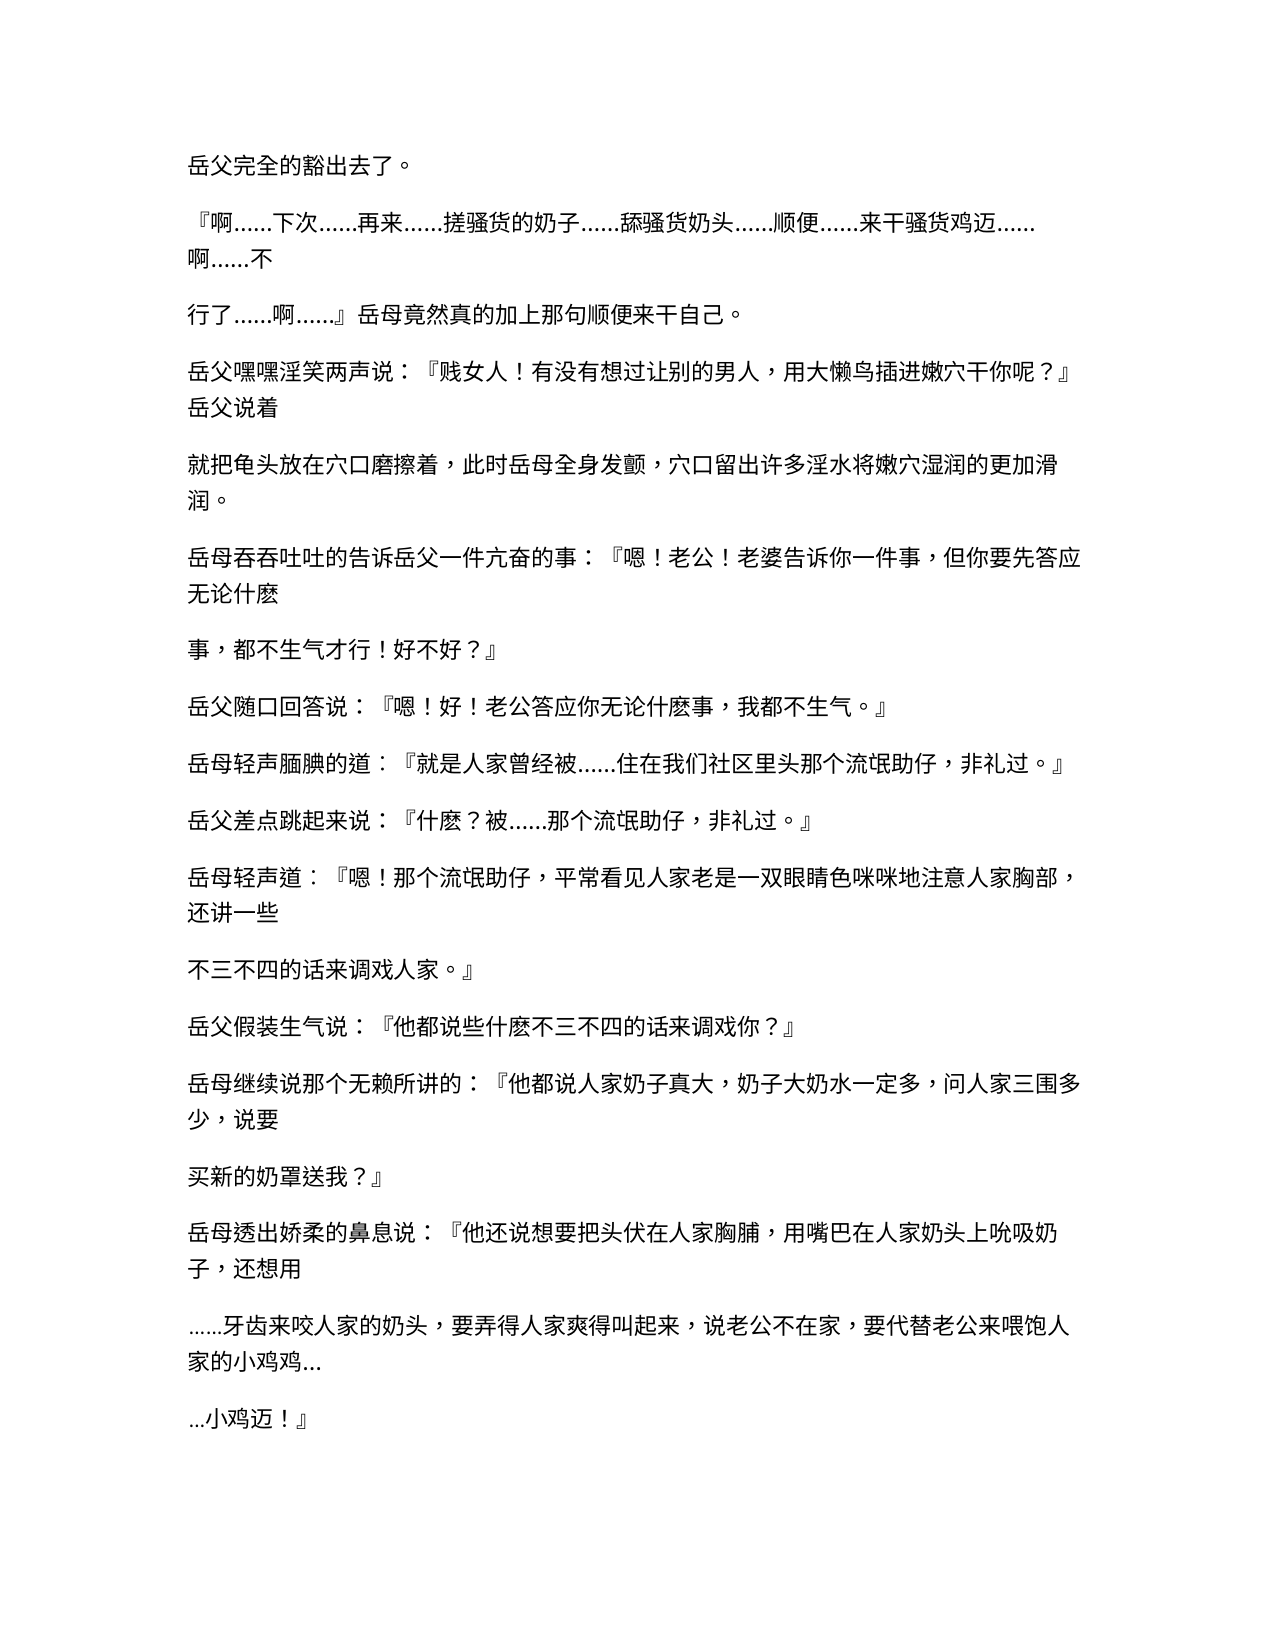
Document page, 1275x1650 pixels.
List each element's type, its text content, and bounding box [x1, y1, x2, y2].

text 『啊……下次……再来……搓骚货的奶子……舔骚货奶头……顺便……来干骚货鸡迈……啊……不 [187, 207, 1087, 274]
text 岳父嘿嘿淫笑两声说：『贱女人！有没有想过让别的男人，用大懒鸟插进嫩穴干你呢？』岳父说着 [187, 356, 1087, 423]
text ……牙齿来咬人家的奶头，要弄得人家爽得叫起来，说老公不在家，要代替老公来喂饱人家的小鸡鸡… [187, 1310, 1087, 1377]
text 岳父差点跳起来说：『什麽？被……那个流氓助仔，非礼过。』 [187, 805, 1087, 836]
text 行了……啊……』岳母竟然真的加上那句顺便来干自己。 [187, 299, 1087, 331]
text 不三不四的话来调戏人家。』 [187, 954, 1087, 985]
text 岳父完全的豁出去了。 [187, 150, 1087, 181]
text 事，都不生气才行！好不好？』 [187, 634, 1087, 666]
text 岳父假装生气说：『他都说些什麽不三不四的话来调戏你？』 [187, 1011, 1087, 1042]
text 买新的奶罩送我？』 [187, 1160, 1087, 1192]
text 岳母轻声道︰『嗯！那个流氓助仔，平常看见人家老是一双眼睛色咪咪地注意人家胸部，还讲一些 [187, 861, 1087, 929]
text 岳父随口回答说：『嗯！好！老公答应你无论什麽事，我都不生气。』 [187, 691, 1087, 722]
text 岳母继续说那个无赖所讲的：『他都说人家奶子真大，奶子大奶水一定多，问人家三围多少，说要 [187, 1068, 1087, 1135]
text 岳母透出娇柔的鼻息说：『他还说想要把头伏在人家胸脯，用嘴巴在人家奶头上吮吸奶子，还想用 [187, 1217, 1087, 1284]
text …小鸡迈！』 [187, 1403, 1087, 1434]
text 岳母吞吞吐吐的告诉岳父一件亢奋的事：『嗯！老公！老婆告诉你一件事，但你要先答应无论什麽 [187, 542, 1087, 609]
text 就把龟头放在穴口磨擦着，此时岳母全身发颤，穴口留出许多淫水将嫩穴湿润的更加滑润。 [187, 449, 1087, 516]
text 岳母轻声腼腆的道︰『就是人家曾经被……住在我们社区里头那个流氓助仔，非礼过。』 [187, 748, 1087, 779]
